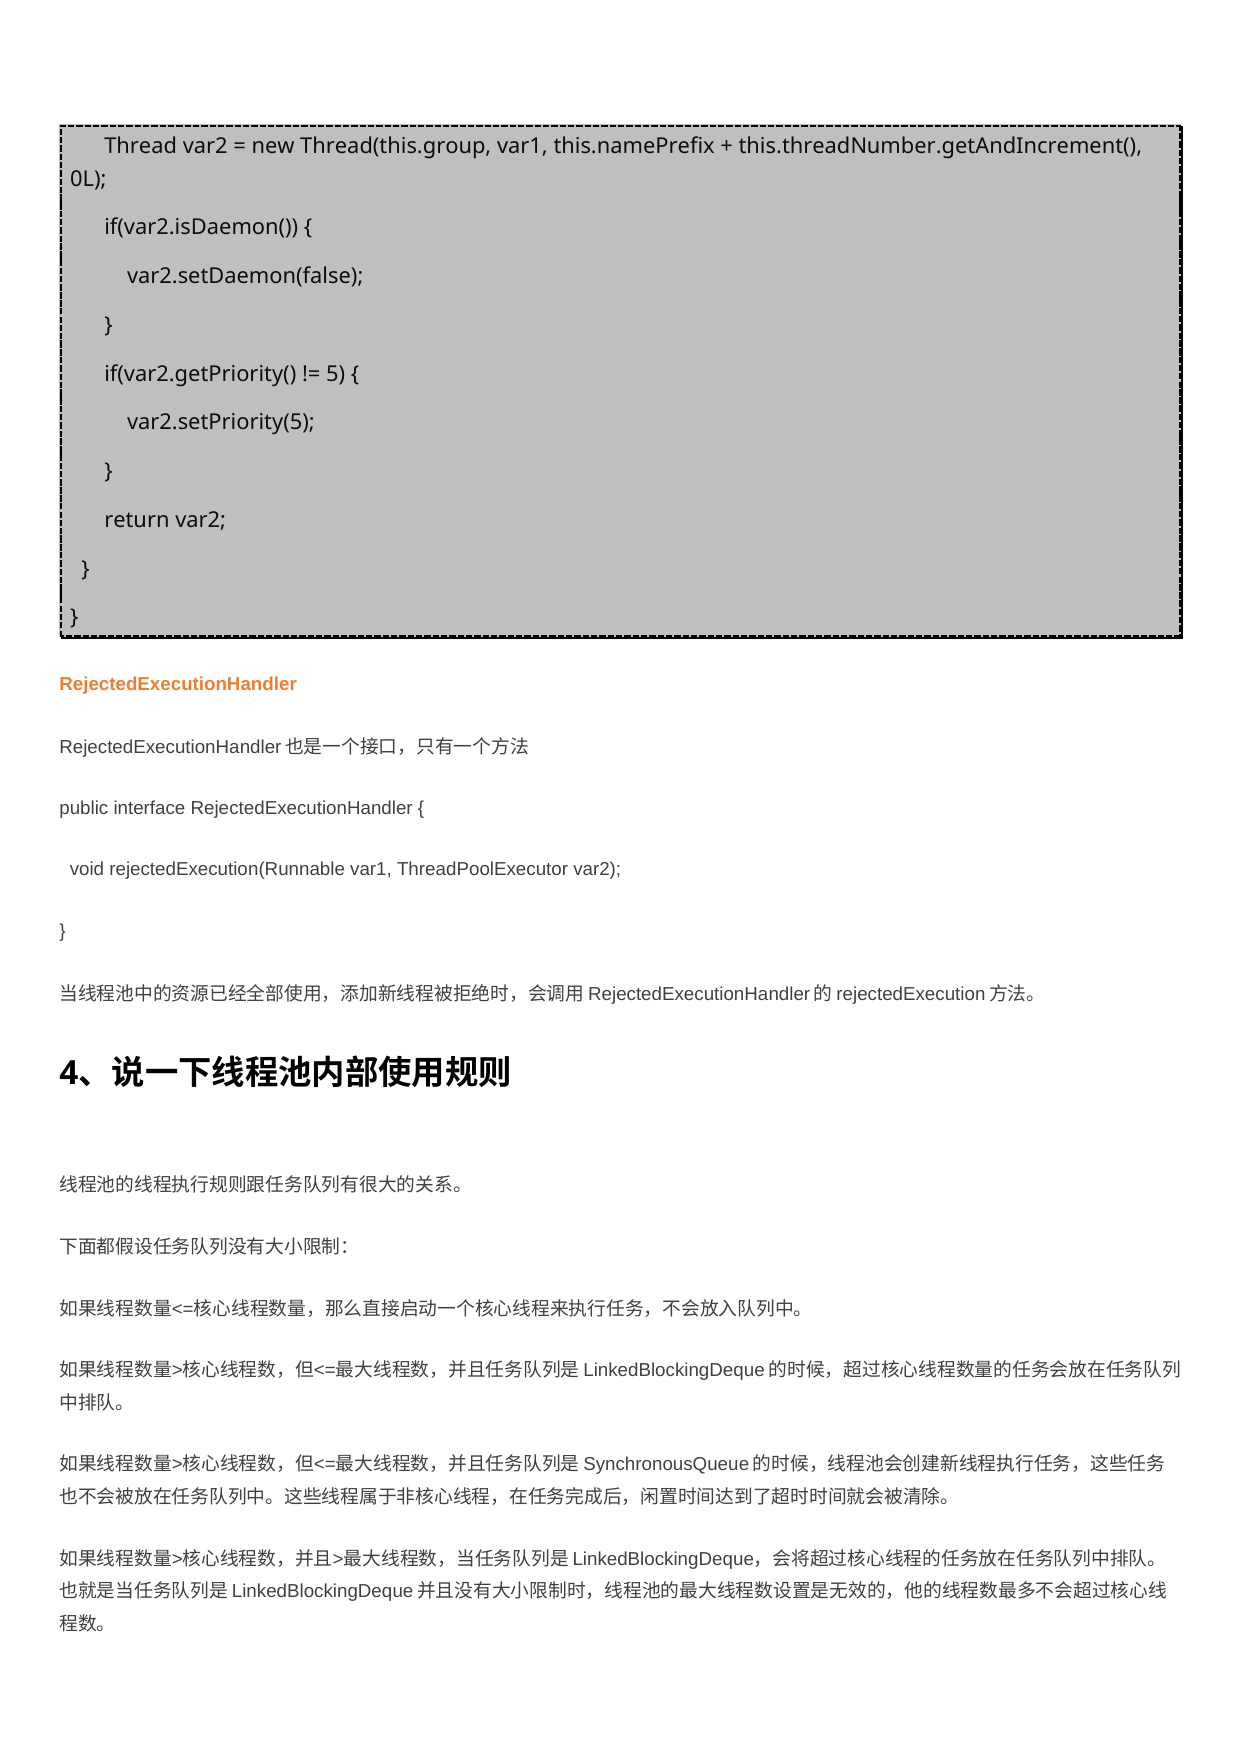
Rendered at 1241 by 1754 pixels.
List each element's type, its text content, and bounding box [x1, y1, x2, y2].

text } [59, 547, 1181, 584]
text public interface RejectedExecutionHandler { [59, 791, 1181, 824]
text 如果线程数量<=核心线程数量，那么直接启动一个核心线程来执行任务，不会放入队列中。 [59, 1291, 1181, 1323]
text } [59, 596, 1181, 637]
text var2.setPriority(5); [59, 401, 1181, 437]
text 如果线程数量>核心线程数，但<=最大线程数，并且任务队列是SynchronousQueue的时候，线程池会创建新线程执行任务，这些任务也不会被放在任务队列中。这些线程属于非核心线程，在任务完成后，闲置时间达到了超时时间就会被清除。 [59, 1446, 1181, 1511]
text Thread var2 = new Thread(this.group, var1, this.namePrefix + this.threadNumber.getAndIncrement(), 0L); [59, 124, 1181, 194]
text 下面都假设任务队列没有大小限制： [59, 1229, 1181, 1261]
text RejectedExecutionHandler也是一个接口，只有一个方法 [59, 729, 1181, 762]
text } [59, 303, 1181, 340]
text 如果线程数量>核心线程数，但<=最大线程数，并且任务队列是LinkedBlockingDeque的时候，超过核心线程数量的任务会放在任务队列中排队。 [59, 1352, 1181, 1417]
subtitle 4、说一下线程池内部使用规则 [59, 1038, 1181, 1103]
text return var2; [59, 498, 1181, 535]
text 线程池的线程执行规则跟任务队列有很大的关系。 [59, 1167, 1181, 1200]
text if(var2.getPriority() != 5) { [59, 352, 1181, 389]
text 如果线程数量>核心线程数，并且>最大线程数，当任务队列是LinkedBlockingDeque，会将超过核心线程的任务放在任务队列中排队。也就是当任务队列是LinkedBlockingDeque并且没有大小限制时，线程池的最大线程数设置是无效的，他的线程数最多不会超过核心线程数。 [59, 1541, 1181, 1638]
text } [59, 914, 1181, 947]
text var2.setDaemon(false); [59, 254, 1181, 291]
text RejectedExecutionHandler [59, 668, 1181, 700]
text } [59, 449, 1181, 486]
text 当线程池中的资源已经全部使用，添加新线程被拒绝时，会调用RejectedExecutionHandler的rejectedExecution方法。 [59, 976, 1181, 1009]
text void rejectedExecution(Runnable var1, ThreadPoolExecutor var2); [59, 853, 1181, 885]
text if(var2.isDaemon()) { [59, 206, 1181, 242]
